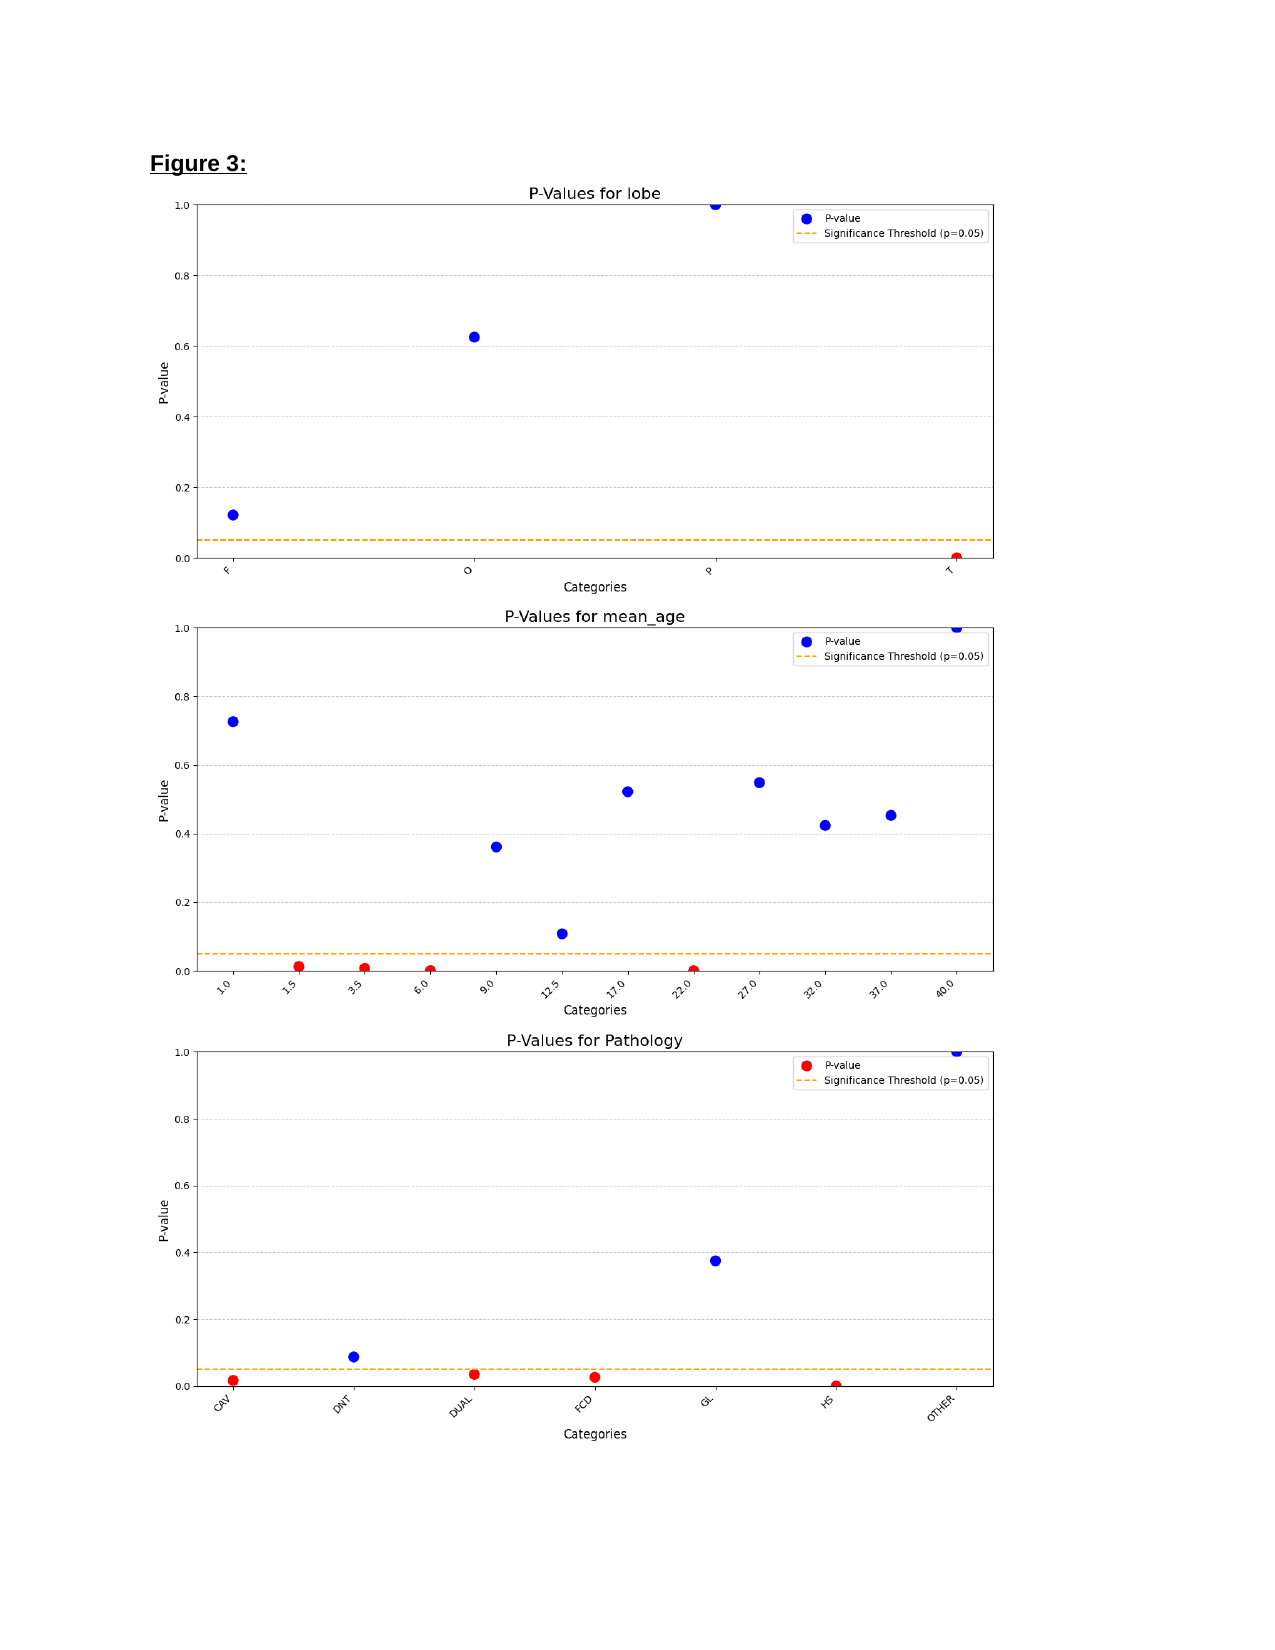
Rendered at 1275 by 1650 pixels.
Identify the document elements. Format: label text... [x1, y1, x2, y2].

picture [150, 604, 999, 1024]
picture [150, 180, 999, 601]
picture [150, 1027, 999, 1448]
text Figure 3: [150, 150, 1125, 176]
